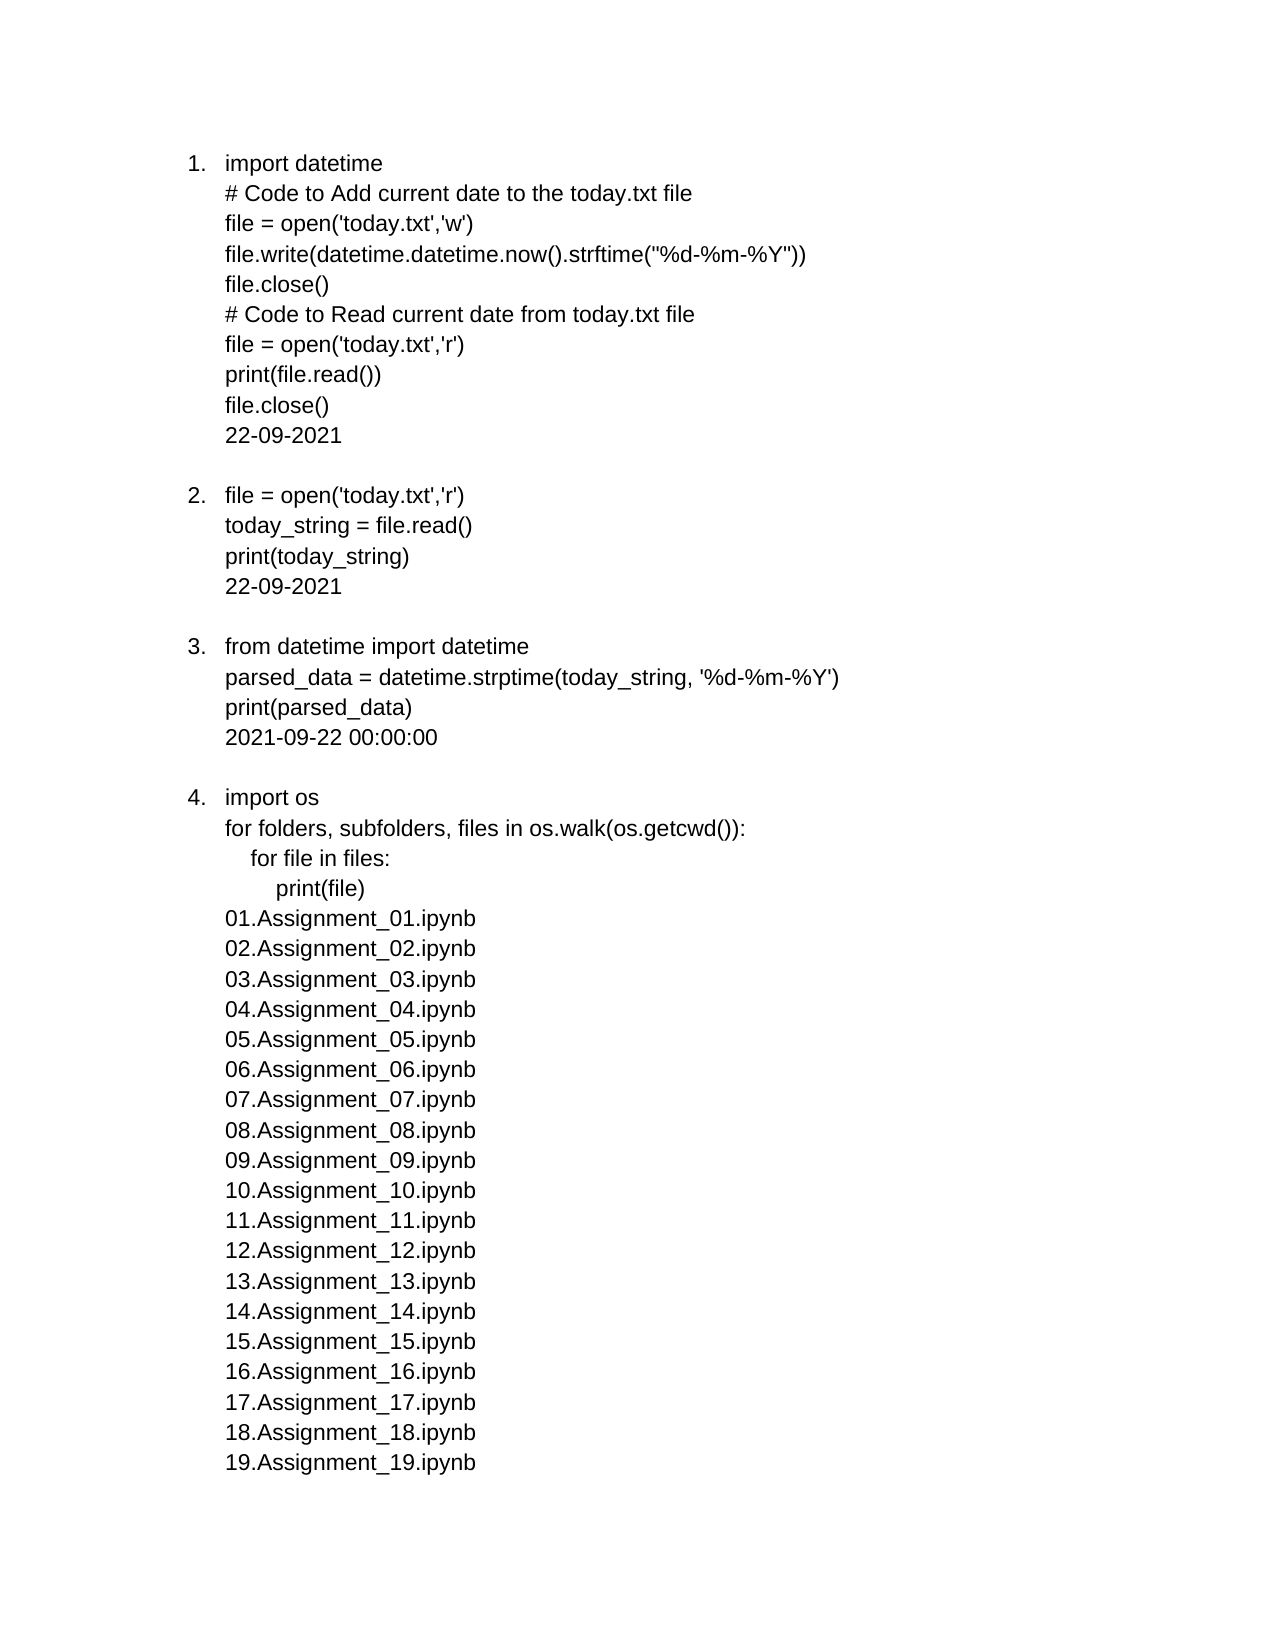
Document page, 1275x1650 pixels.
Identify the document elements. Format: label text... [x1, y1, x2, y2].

text 04.Assignment_04.ipynb [225, 996, 1125, 1022]
text 14.Assignment_14.ipynb [225, 1298, 1125, 1324]
text 05.Assignment_05.ipynb [225, 1026, 1125, 1052]
text 16.Assignment_16.ipynb [225, 1358, 1125, 1385]
text file = open('today.txt','r') [225, 331, 1125, 358]
text file.close() [225, 392, 1125, 418]
text for folders, subfolders, files in os.walk(os.getcwd()): [225, 814, 1125, 841]
text parsed_data = datetime.strptime(today_string, '%d-%m-%Y') [225, 663, 1125, 690]
text print(parsed_data) [225, 694, 1125, 720]
text print(file.read()) [225, 361, 1125, 388]
text 08.Assignment_08.ipynb [225, 1117, 1125, 1143]
text 15.Assignment_15.ipynb [225, 1328, 1125, 1354]
list from datetime import datetime [187, 633, 1125, 660]
text print(file) [225, 875, 1125, 901]
list import os [187, 784, 1125, 811]
list file = open('today.txt','r') [187, 482, 1125, 509]
text 06.Assignment_06.ipynb [225, 1056, 1125, 1083]
text 07.Assignment_07.ipynb [225, 1086, 1125, 1113]
text print(today_string) [225, 543, 1125, 569]
text for file in files: [225, 845, 1125, 871]
text 17.Assignment_17.ipynb [225, 1388, 1125, 1415]
text file = open('today.txt','w') [225, 210, 1125, 237]
text file.write(datetime.datetime.now().strftime("%d-%m-%Y")) [225, 241, 1125, 267]
text 12.Assignment_12.ipynb [225, 1237, 1125, 1264]
text 22-09-2021 [225, 422, 1125, 448]
text file.close() [225, 271, 1125, 297]
text 02.Assignment_02.ipynb [225, 935, 1125, 962]
text 11.Assignment_11.ipynb [225, 1207, 1125, 1234]
list import datetime [187, 150, 1125, 176]
text today_string = file.read() [225, 512, 1125, 539]
text # Code to Read current date from today.txt file [225, 301, 1125, 327]
text 13.Assignment_13.ipynb [225, 1268, 1125, 1294]
text 01.Assignment_01.ipynb [225, 905, 1125, 932]
text 03.Assignment_03.ipynb [225, 966, 1125, 992]
text # Code to Add current date to the today.txt file [225, 180, 1125, 207]
text 22-09-2021 [225, 573, 1125, 599]
text 10.Assignment_10.ipynb [225, 1177, 1125, 1203]
text 2021-09-22 00:00:00 [225, 724, 1125, 750]
text 09.Assignment_09.ipynb [225, 1147, 1125, 1173]
text 19.Assignment_19.ipynb [225, 1449, 1125, 1475]
text 18.Assignment_18.ipynb [225, 1419, 1125, 1445]
